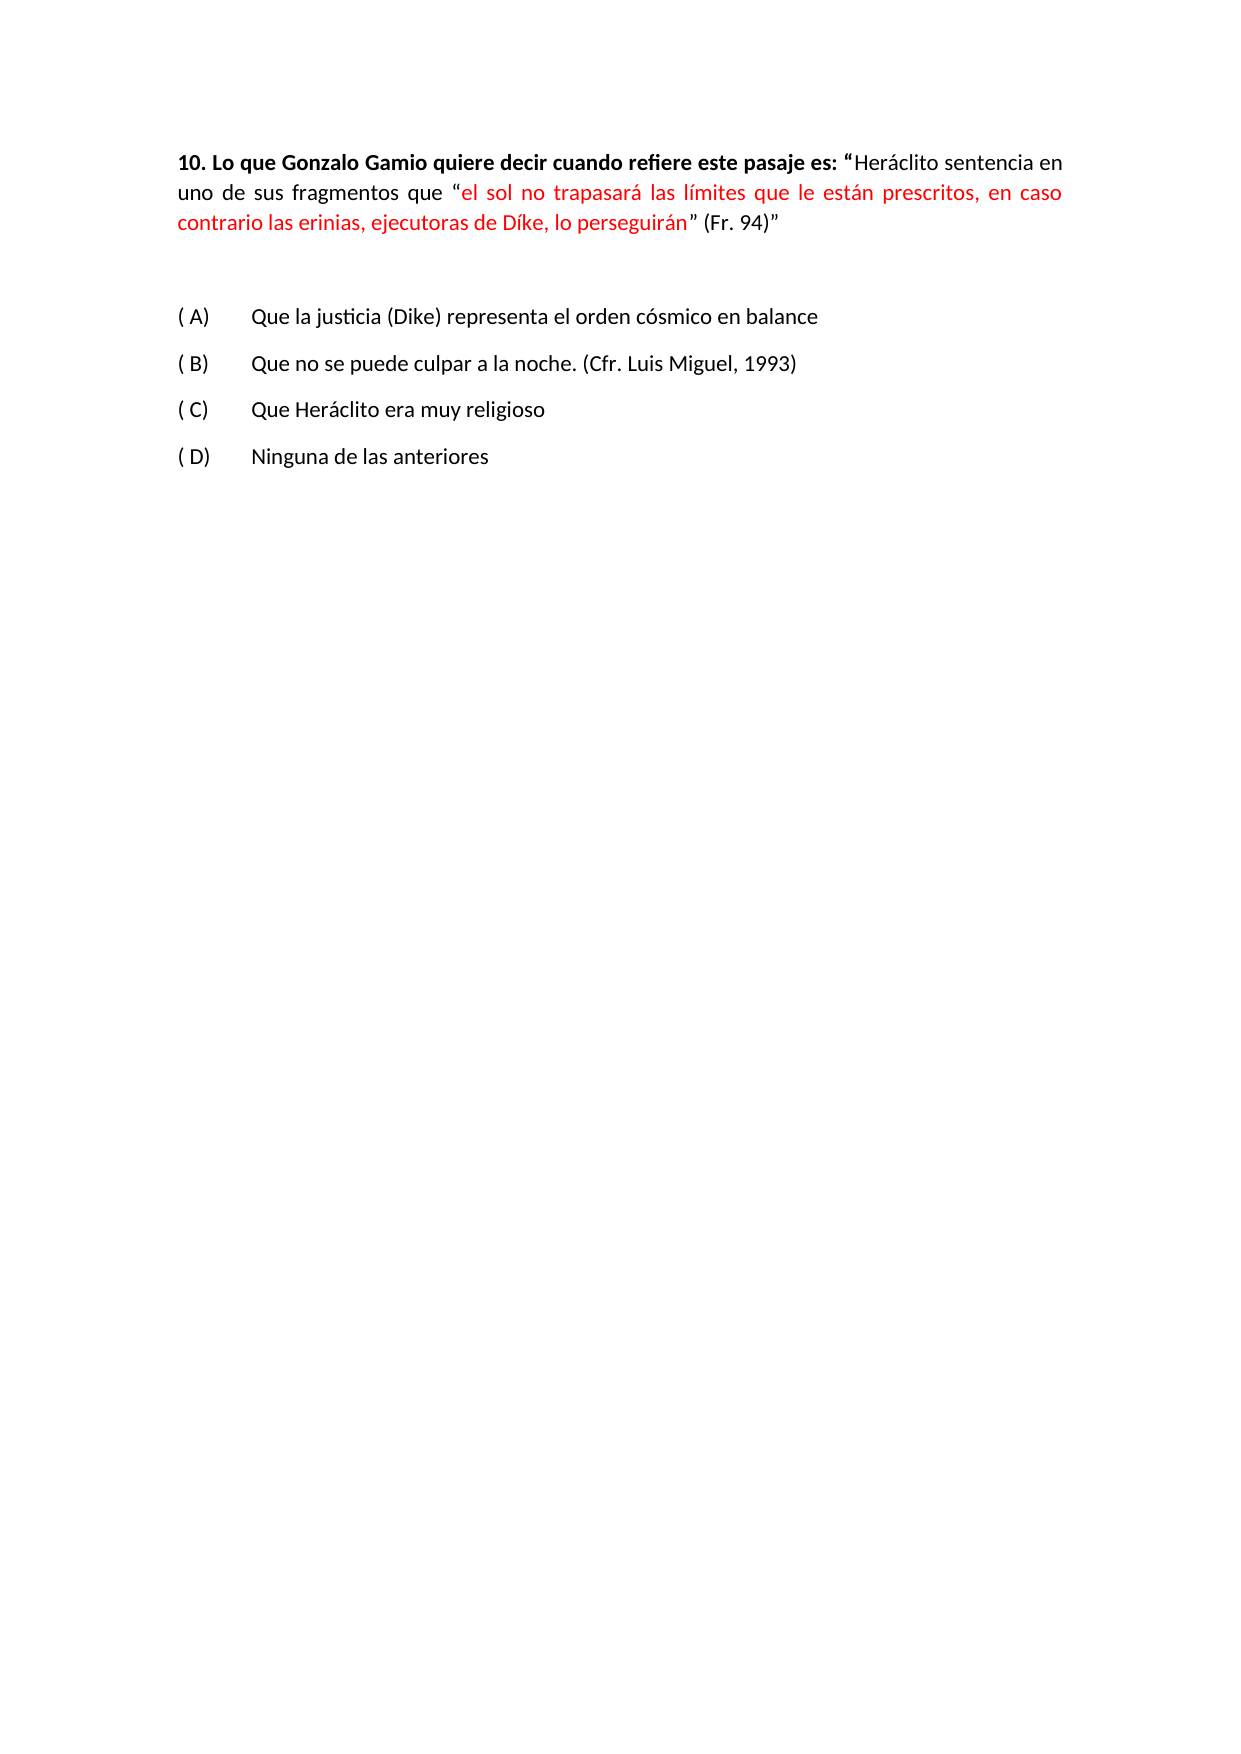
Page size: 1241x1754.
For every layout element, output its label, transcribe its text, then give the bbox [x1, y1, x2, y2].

text ( C) Que Heráclito era muy religioso [177, 396, 1063, 423]
text ( D) Ninguna de las anteriores [177, 442, 1063, 470]
text 10. Lo que Gonzalo Gamio quiere decir cuando refiere este pasaje es: “Heráclito sentencia en uno de sus fragmentos que “el sol no trapasará las límites que le están prescritos, en caso contrario las erinias, ejecutoras de Díke, lo perseguirán” (Fr. 94)” [177, 148, 1063, 236]
text ( A) Que la justicia (Dike) representa el orden cósmico en balance [177, 302, 1063, 330]
text ( B) Que no se puede culpar a la noche. (Cfr. Luis Miguel, 1993) [177, 349, 1063, 377]
